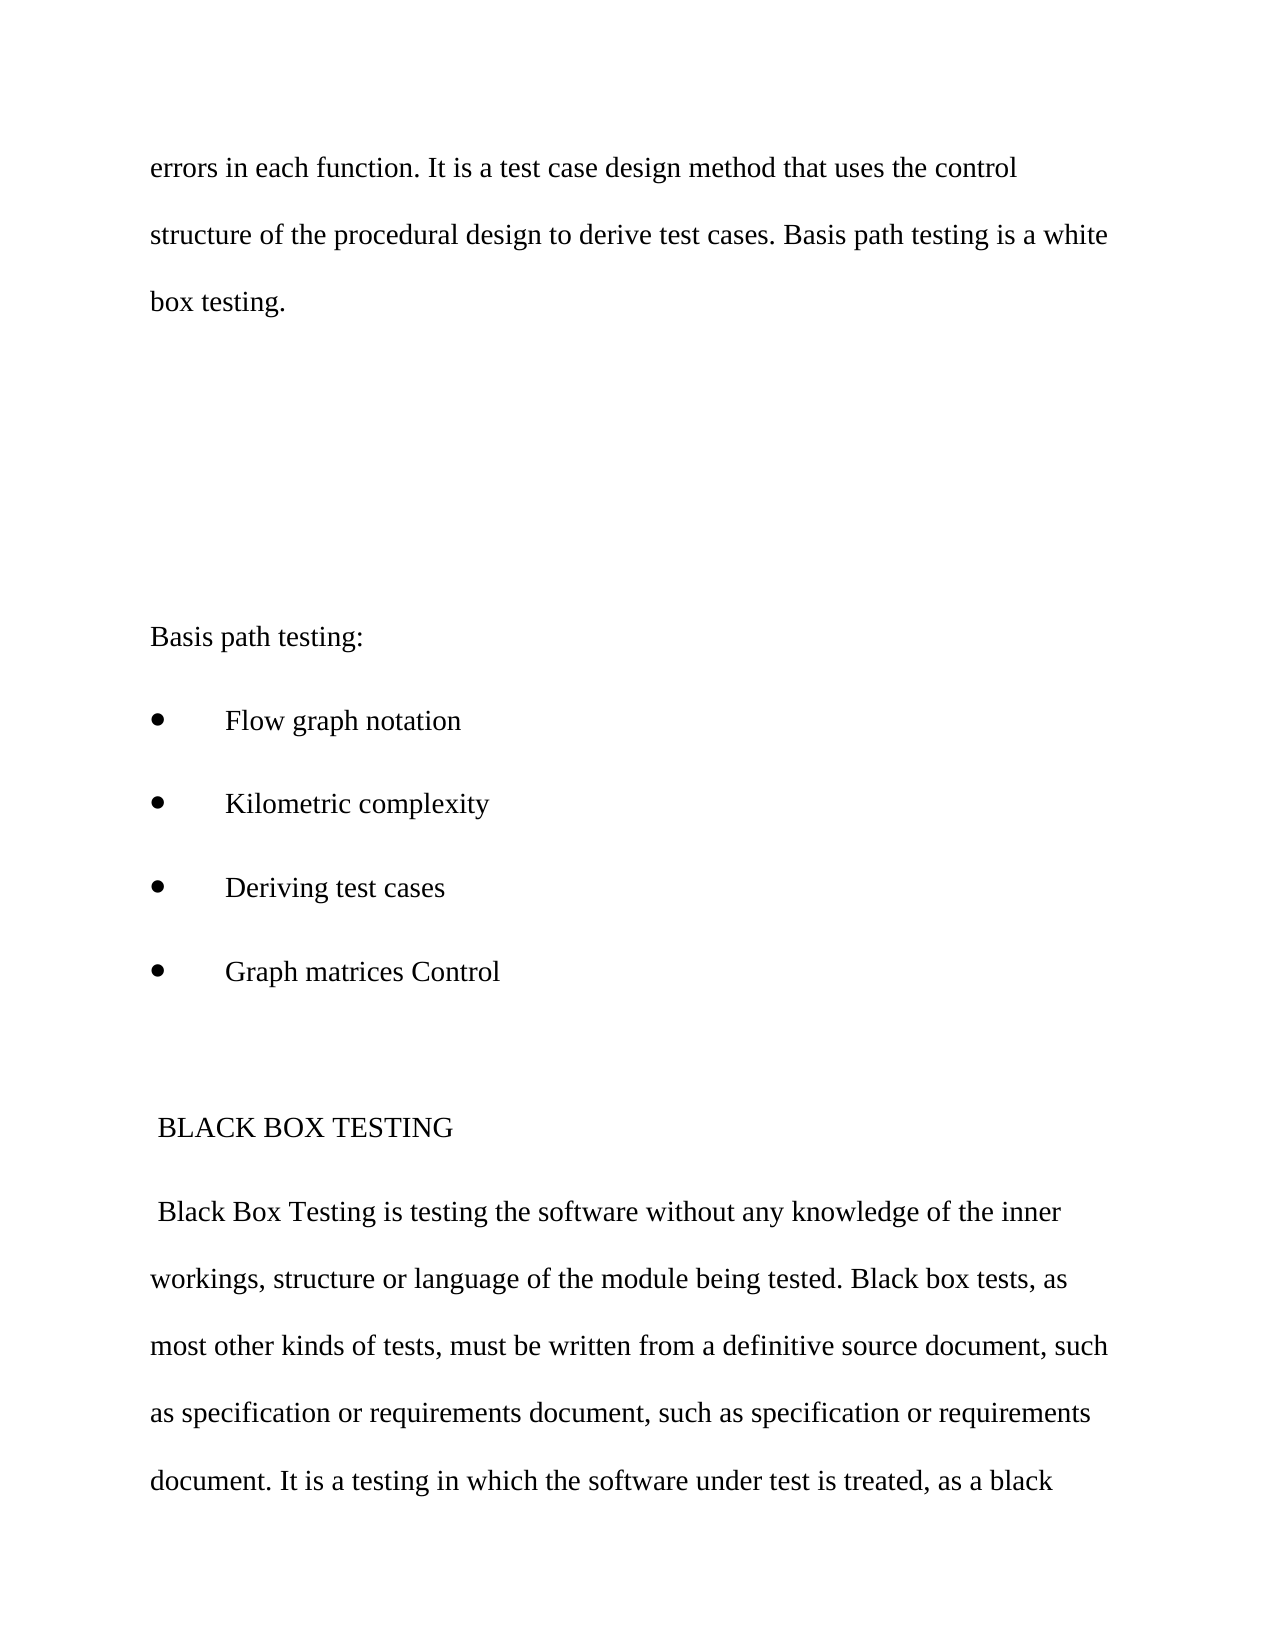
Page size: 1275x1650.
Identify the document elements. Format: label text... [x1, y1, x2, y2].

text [150, 1194, 1125, 1496]
text ⦁ Kilometric complexity [150, 787, 1125, 820]
text ⦁ Deriving test cases [150, 870, 1125, 904]
text Basis path testing: [150, 619, 1125, 653]
text ⦁ Graph matrices Control [150, 954, 1125, 988]
text ⦁ Flow graph notation [150, 703, 1125, 736]
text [150, 150, 1125, 318]
text BLACK BOX TESTING [150, 1111, 1125, 1144]
